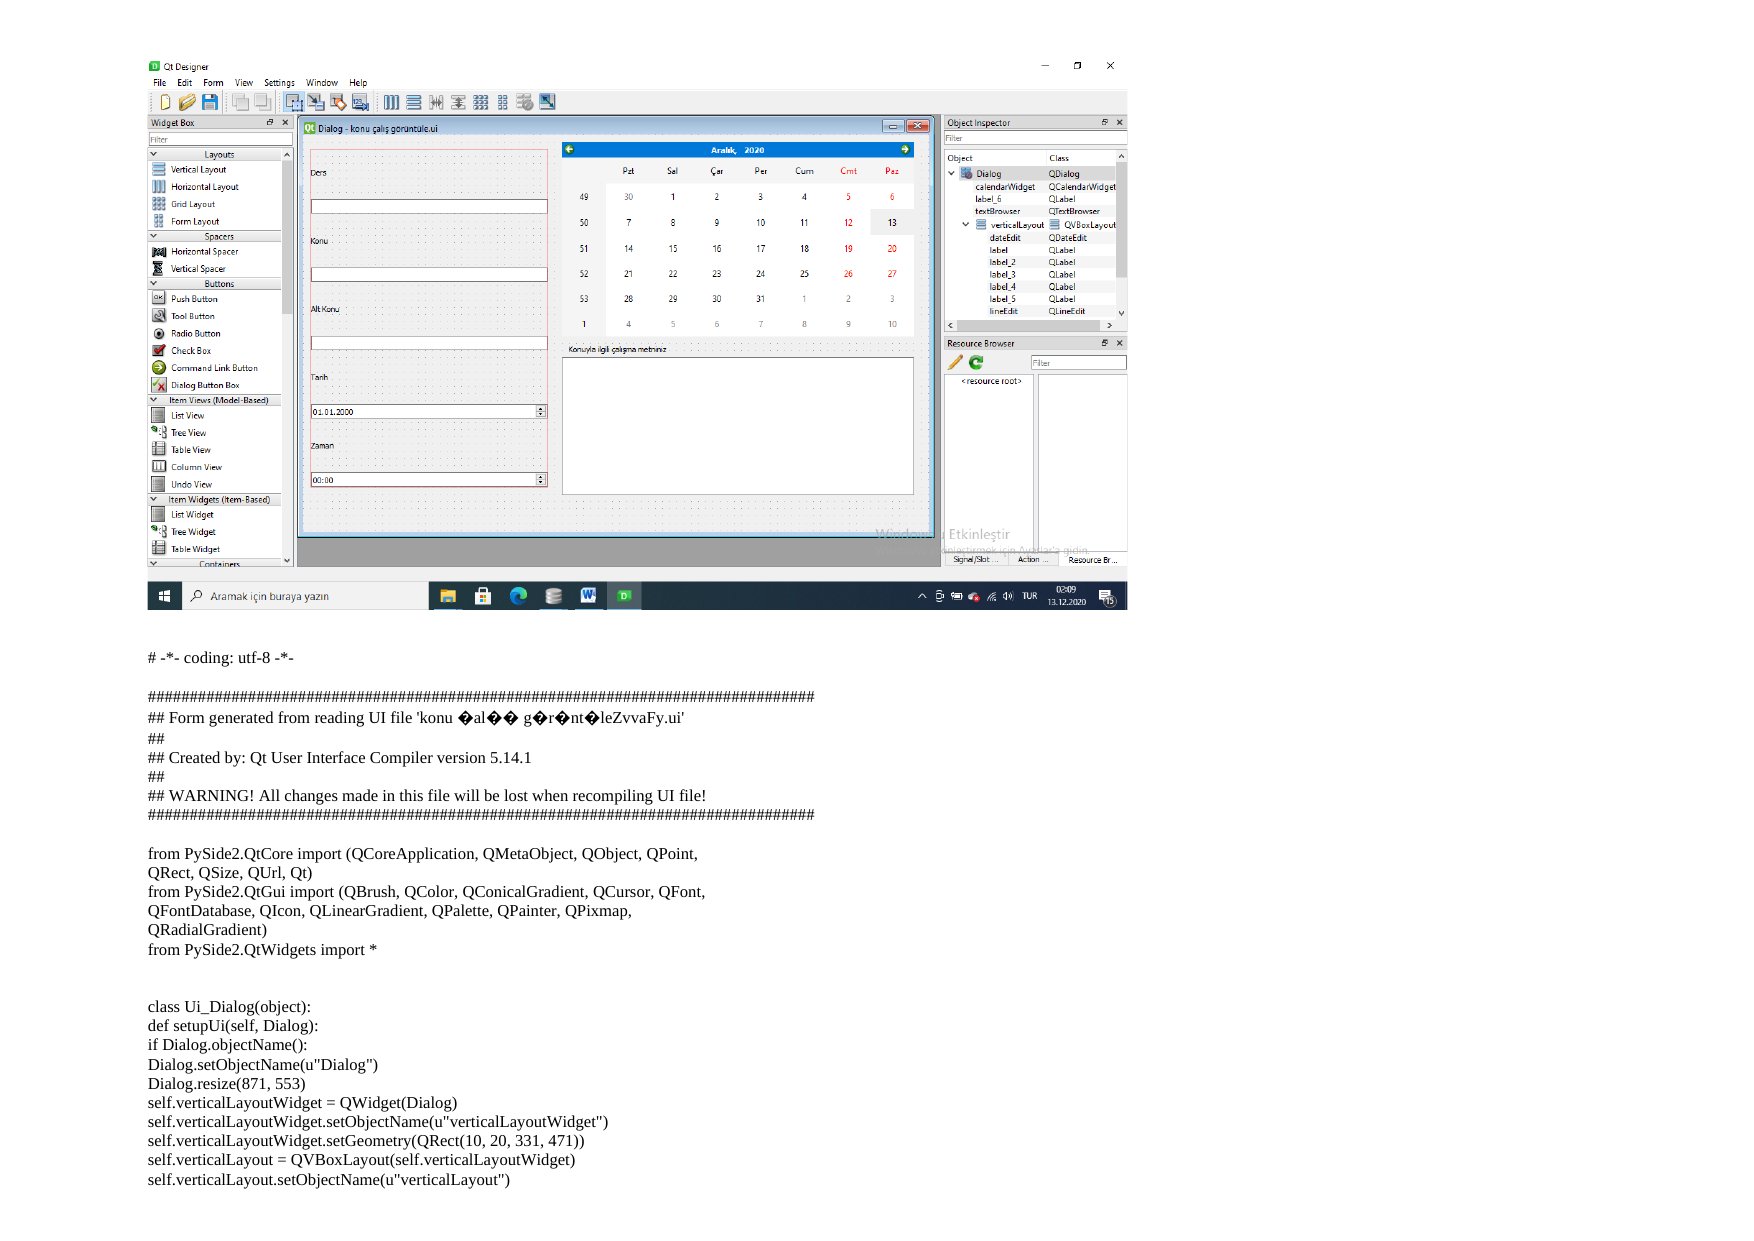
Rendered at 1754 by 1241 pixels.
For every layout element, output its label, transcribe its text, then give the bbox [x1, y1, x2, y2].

text Dialog.setObjectName(u"Dialog") [148, 1054, 1606, 1073]
text class Ui_Dialog(object): [148, 997, 1606, 1016]
text QFontDatabase, QIcon, QLinearGradient, QPalette, QPainter, QPixmap, [148, 901, 1606, 920]
text Dialog.resize(871, 553) [148, 1073, 1606, 1093]
text ## [148, 728, 1606, 748]
text ################################################################################ [148, 805, 1606, 824]
text from PySide2.QtGui import (QBrush, QColor, QConicalGradient, QCursor, QFont, [148, 882, 1606, 901]
text self.verticalLayoutWidget = QWidget(Dialog) [148, 1093, 1606, 1112]
text self.verticalLayoutWidget.setObjectName(u"verticalLayoutWidget") [148, 1112, 1606, 1131]
picture [147, 59, 1128, 610]
text self.verticalLayout = QVBoxLayout(self.verticalLayoutWidget) [148, 1150, 1606, 1169]
text # -*- coding: utf-8 -*- [148, 648, 1606, 667]
text ## Form generated from reading UI file 'konu �al�� g�r�nt�leZvvaFy.ui' [148, 706, 1606, 728]
text ## [148, 767, 1606, 786]
text QRect, QSize, QUrl, Qt) [148, 863, 1606, 882]
text if Dialog.objectName(): [148, 1035, 1606, 1054]
text from PySide2.QtCore import (QCoreApplication, QMetaObject, QObject, QPoint, [148, 843, 1606, 863]
text from PySide2.QtWidgets import * [148, 939, 1606, 958]
text def setupUi(self, Dialog): [148, 1016, 1606, 1035]
text self.verticalLayout.setObjectName(u"verticalLayout") [148, 1169, 1606, 1188]
text self.verticalLayoutWidget.setGeometry(QRect(10, 20, 331, 471)) [148, 1131, 1606, 1150]
text ## Created by: Qt User Interface Compiler version 5.14.1 [148, 748, 1606, 767]
text ## WARNING! All changes made in this file will be lost when recompiling UI file! [148, 786, 1606, 805]
text QRadialGradient) [148, 920, 1606, 939]
text ################################################################################ [148, 687, 1606, 706]
